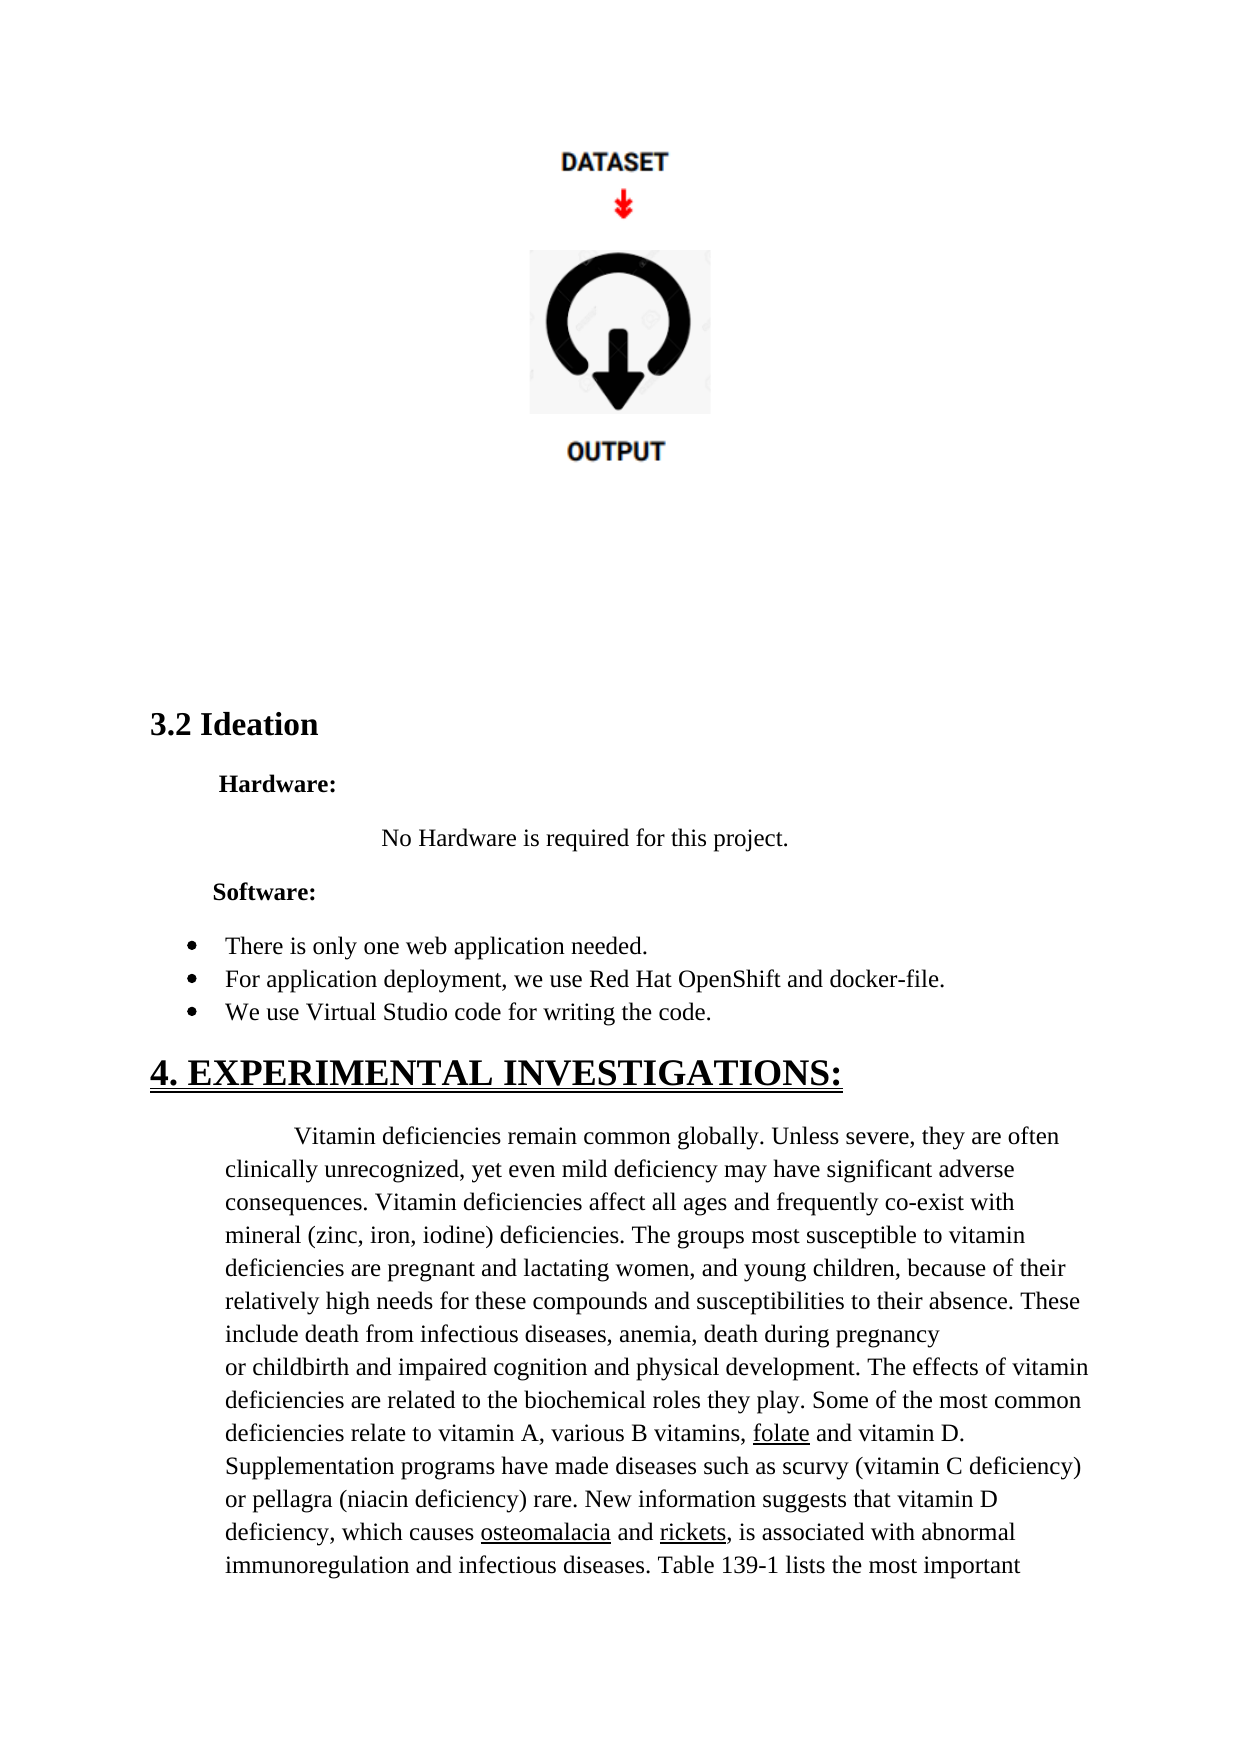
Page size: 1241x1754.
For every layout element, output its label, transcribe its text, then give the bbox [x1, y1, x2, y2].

list No Hardware is required for this project. [381, 823, 1090, 852]
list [225, 1121, 1090, 1579]
picture [554, 150, 686, 225]
list There is only one web application needed. [187, 931, 1090, 959]
text 4. EXPERIMENTAL INVESTIGATIONS: [150, 1051, 1090, 1094]
text Software: [150, 877, 1090, 906]
list We use Virtual Studio code for writing the code. [187, 997, 1090, 1026]
picture [529, 250, 711, 414]
list For application deployment, we use Red Hat OpenShift and docker-file. [187, 964, 1090, 993]
text Hardware: [150, 769, 1090, 798]
picture [563, 438, 677, 469]
text 3.2 Ideation [150, 704, 1090, 743]
